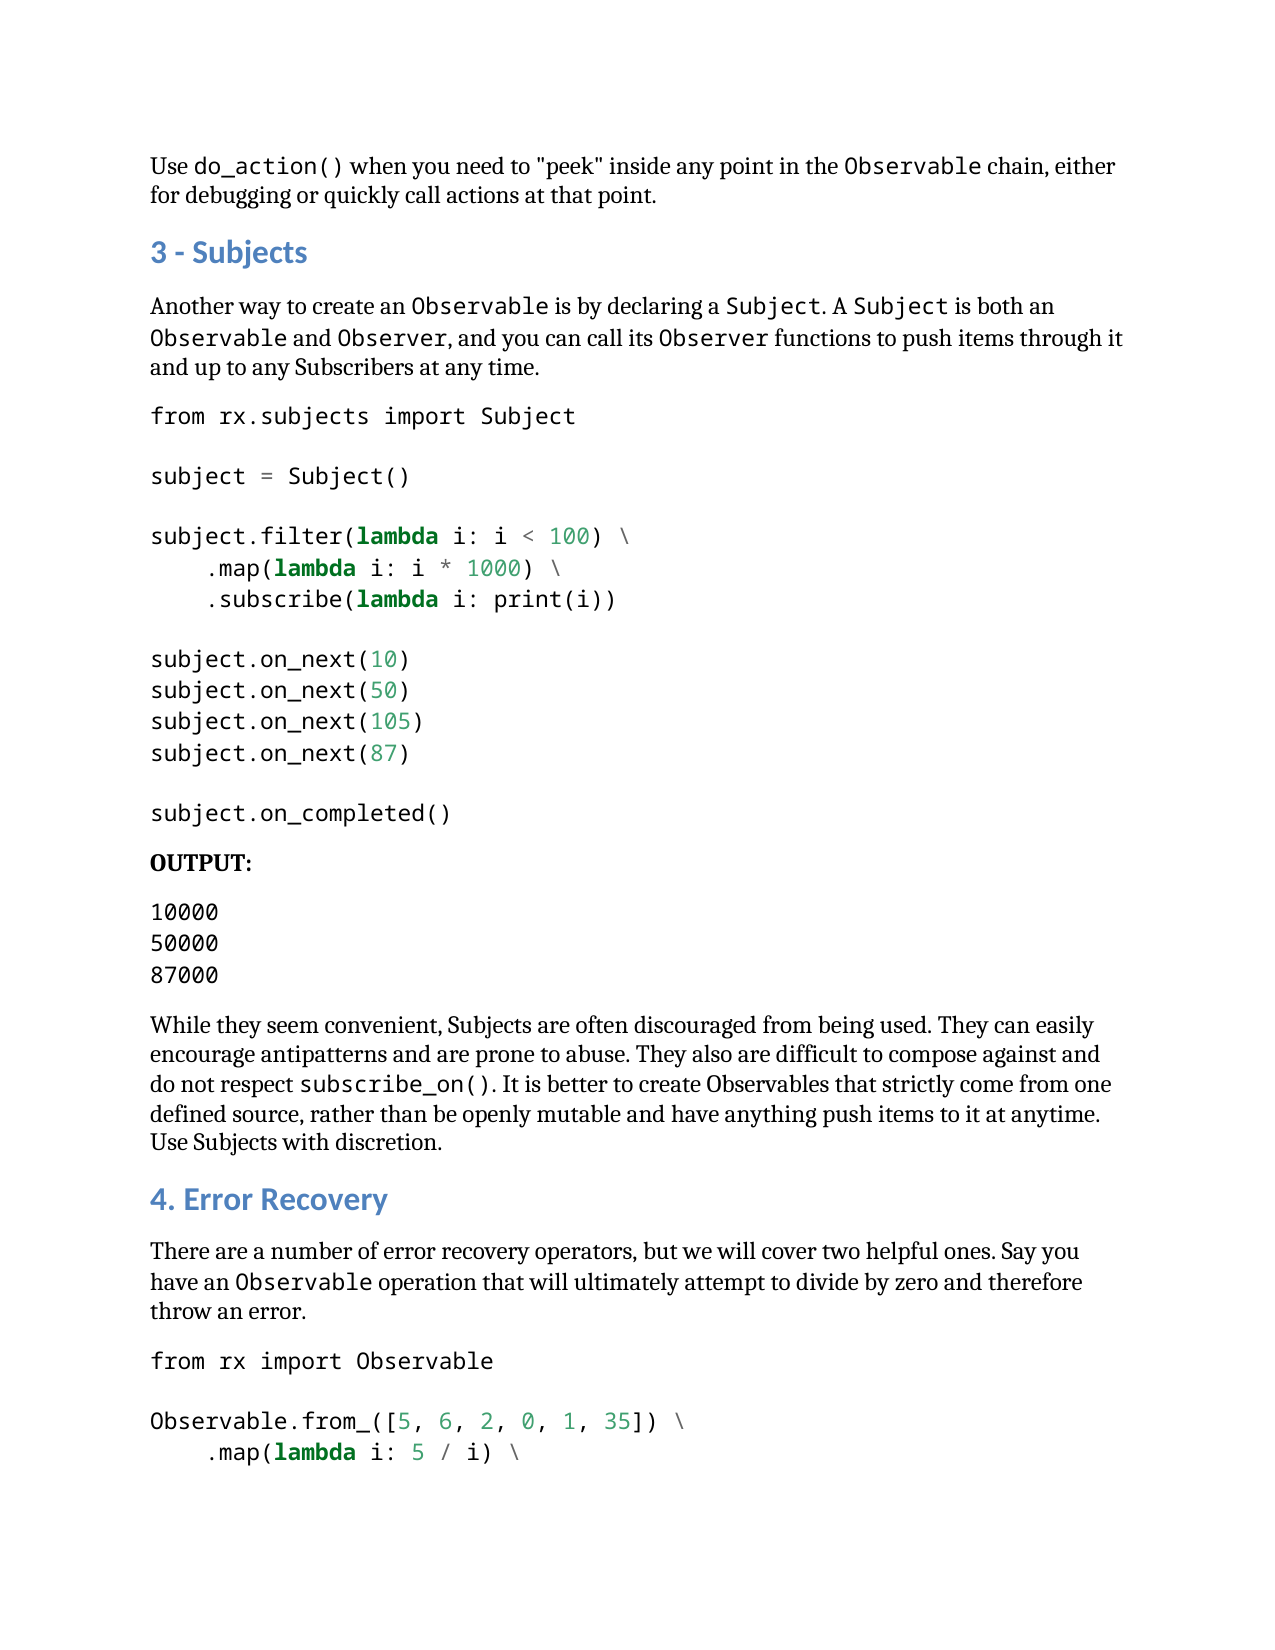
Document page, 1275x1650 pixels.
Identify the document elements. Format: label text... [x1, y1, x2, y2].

text OUTPUT: [150, 849, 1125, 877]
text 10000 50000 87000 [150, 896, 1125, 990]
text Use do_action() when you need to "peek" inside any point in the Observable chain, either for debugging or quickly call actions at that point. [150, 150, 1125, 210]
text from rx.subjects import Subject subject = Subject() subject.filter(lambda i: i < 100) \ .map(lambda i: i * 1000) \ .subscribe(lambda i: print(i)) subject.on_next(10) subject.on_next(50) subject.on_next(105) subject.on_next(87) subject.on_completed() [150, 400, 1125, 828]
subtitle 3 - Subjects [150, 231, 1125, 272]
subtitle 4. Error Recovery [150, 1178, 1125, 1218]
text Another way to create an Observable is by declaring a Subject. A Subject is both an Observable and Observer, and you can call its Observer functions to push items through it and up to any Subscribers at any time. [150, 290, 1125, 382]
